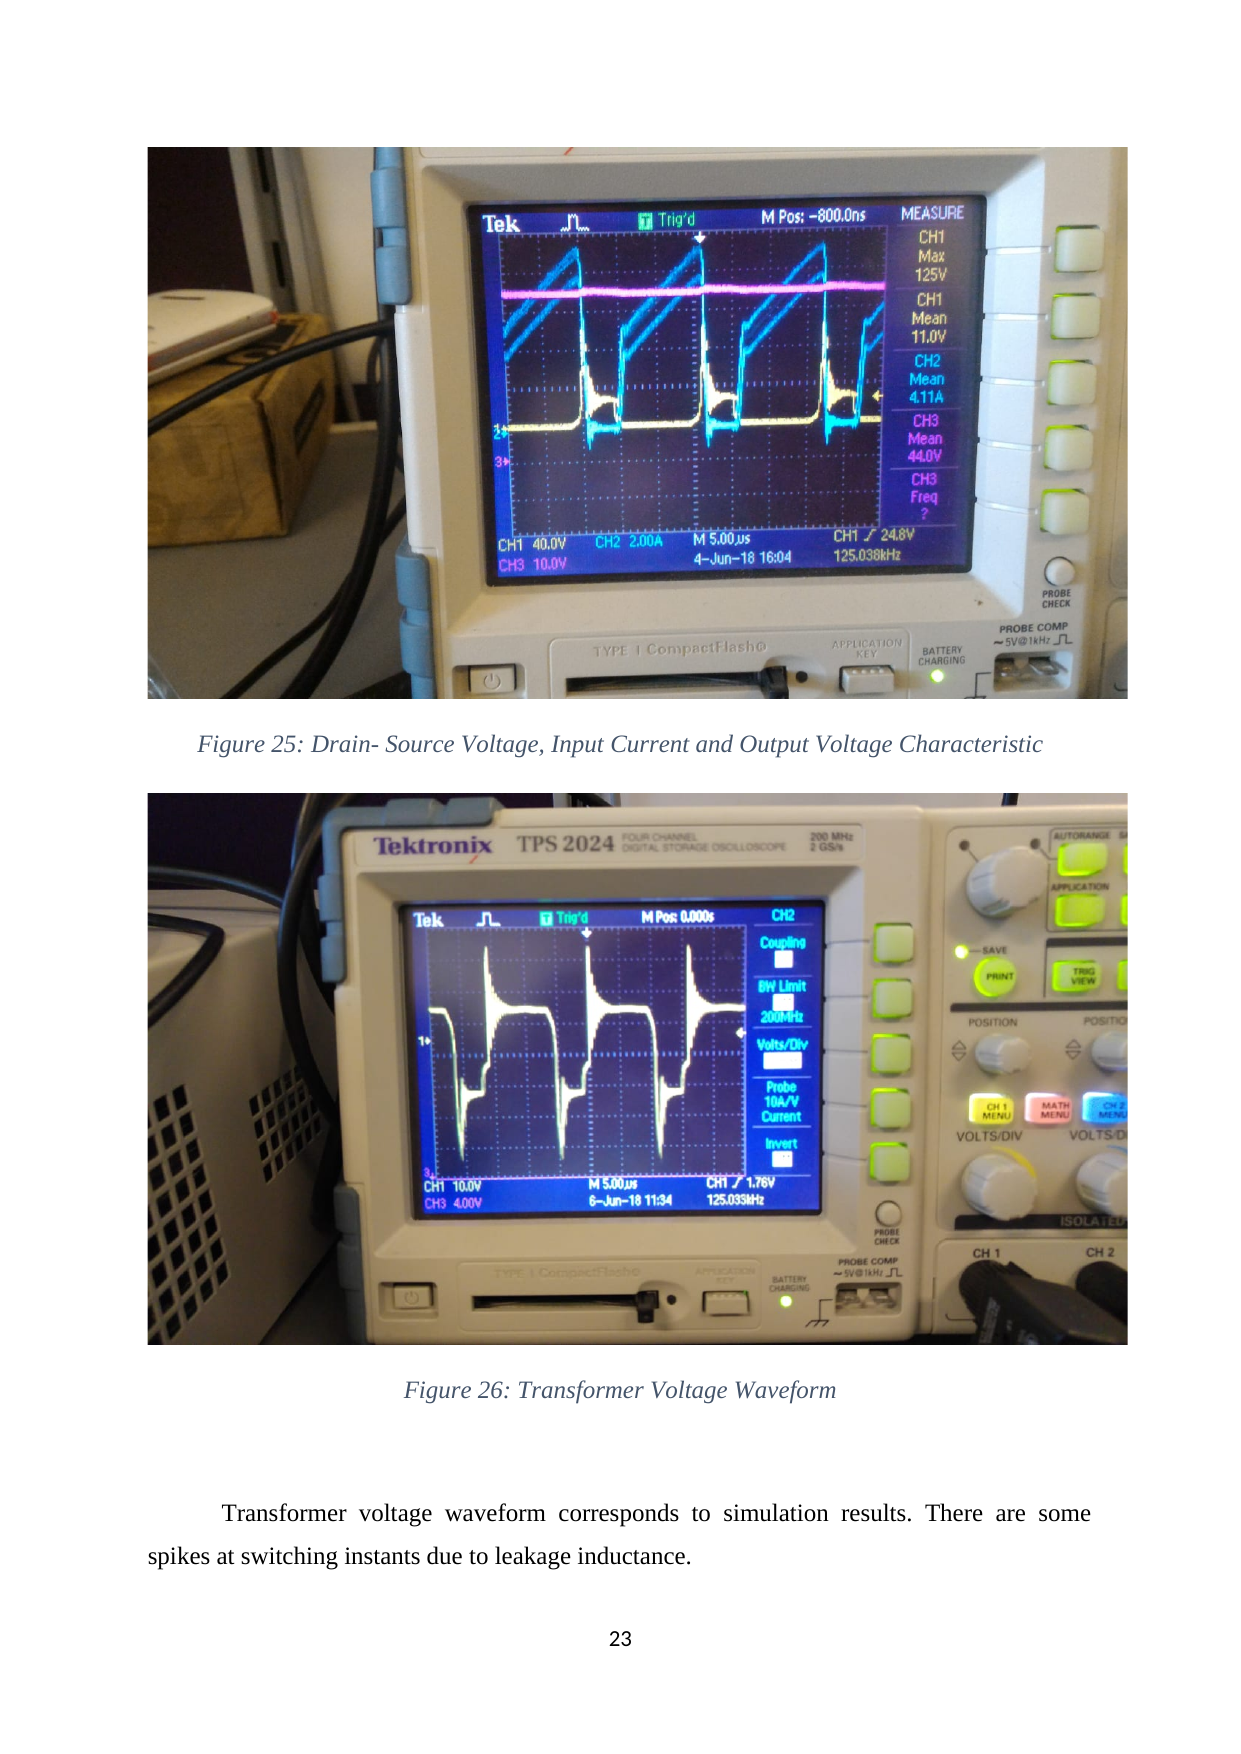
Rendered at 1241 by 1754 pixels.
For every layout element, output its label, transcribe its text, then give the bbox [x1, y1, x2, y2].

text Transformer voltage waveform corresponds to simulation results. There are some spikes at switching instants due to leakage inductance. [148, 1498, 1092, 1570]
picture [147, 793, 1128, 1345]
text Figure 26: Transformer Voltage Waveform [148, 1375, 1092, 1404]
text Figure 25: Drain- Source Voltage, Input Current and Output Voltage Characteristic [148, 729, 1092, 758]
picture [147, 147, 1128, 699]
